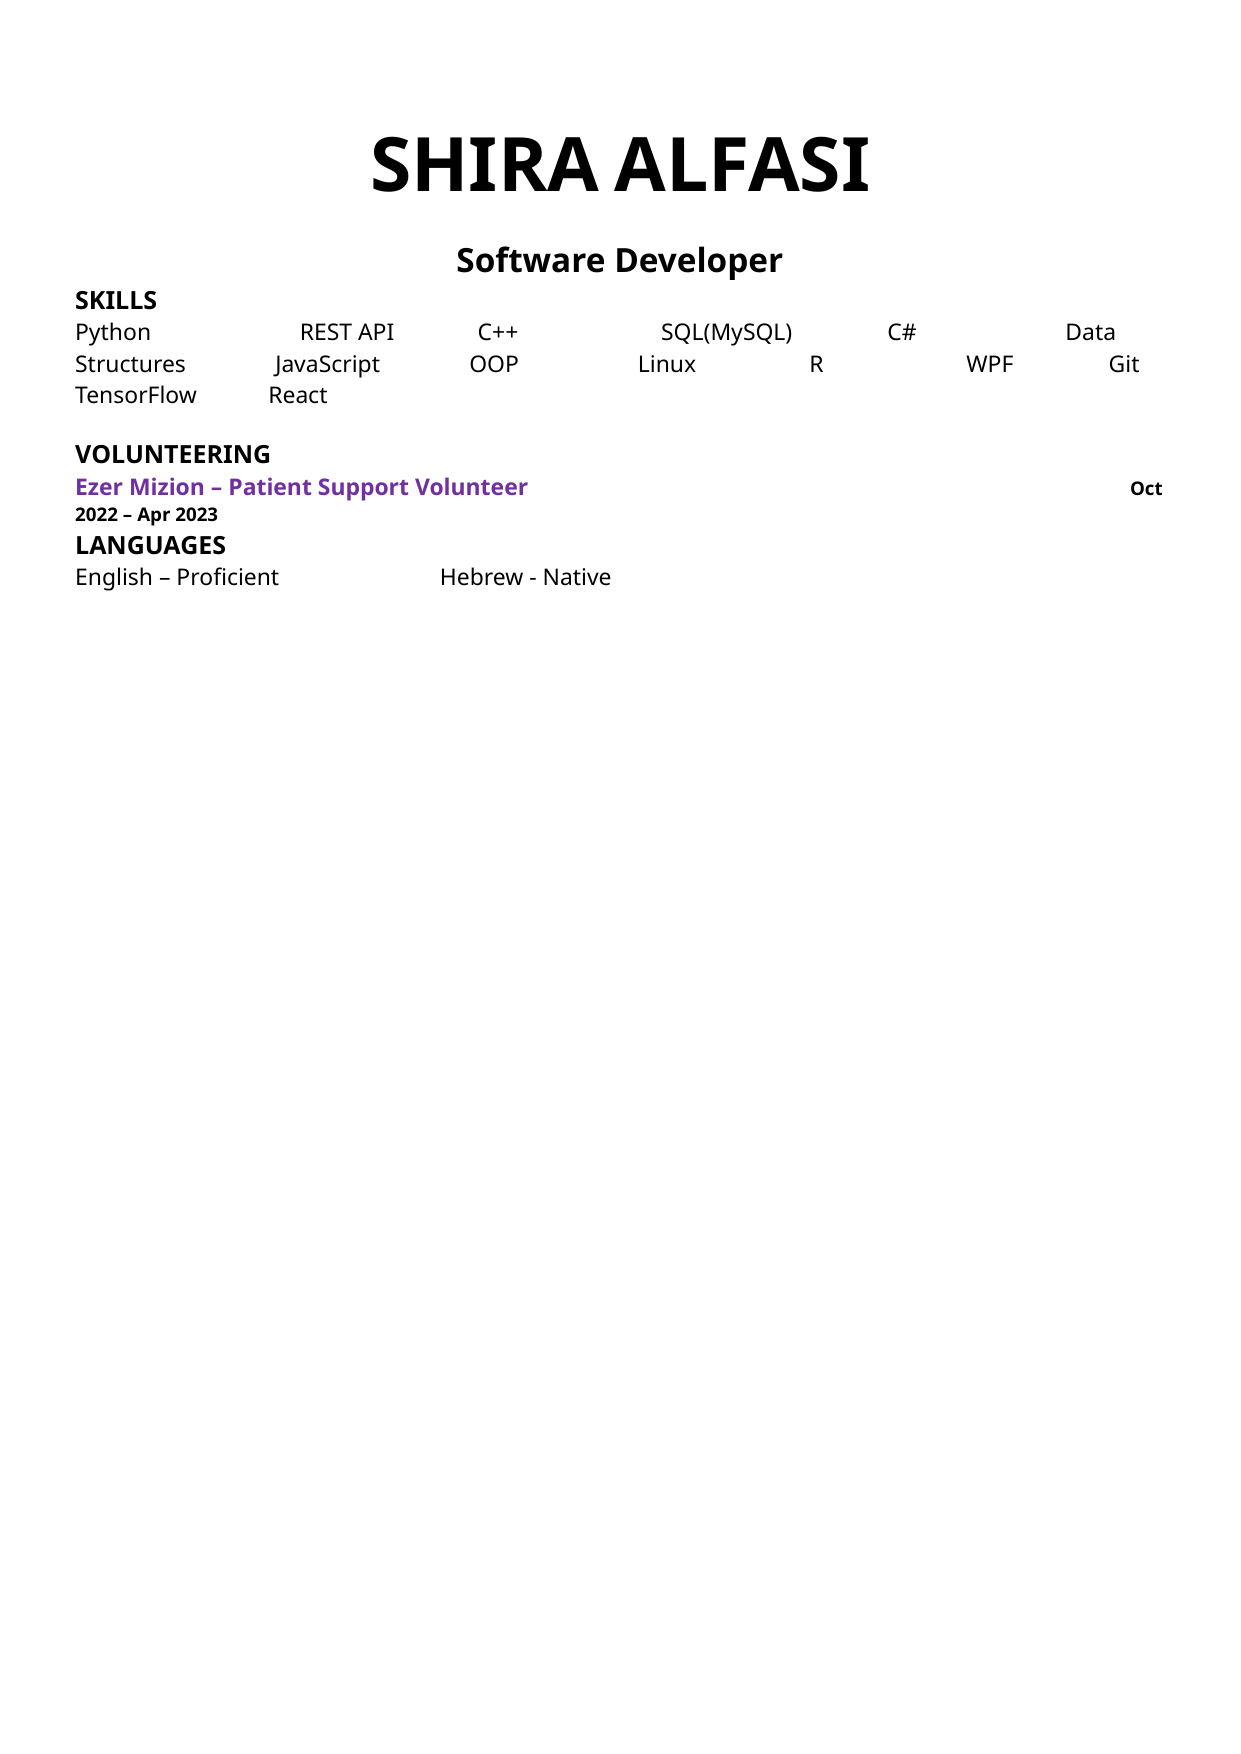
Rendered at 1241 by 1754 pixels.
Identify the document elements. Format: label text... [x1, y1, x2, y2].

text English – Proficient Hebrew - Native [75, 561, 1165, 593]
text Ezer Mizion – Patient Support Volunteer Oct 2022 – Apr 2023 [75, 471, 1165, 527]
text Python REST API C++ SQL(MySQL) C# Data Structures JavaScript OOP Linux R WPF Git TensorFlow React [75, 316, 1165, 410]
text SKILLS [75, 282, 1165, 316]
text VOLUNTEERING [75, 436, 1165, 471]
text LANGUAGES [75, 527, 1165, 561]
